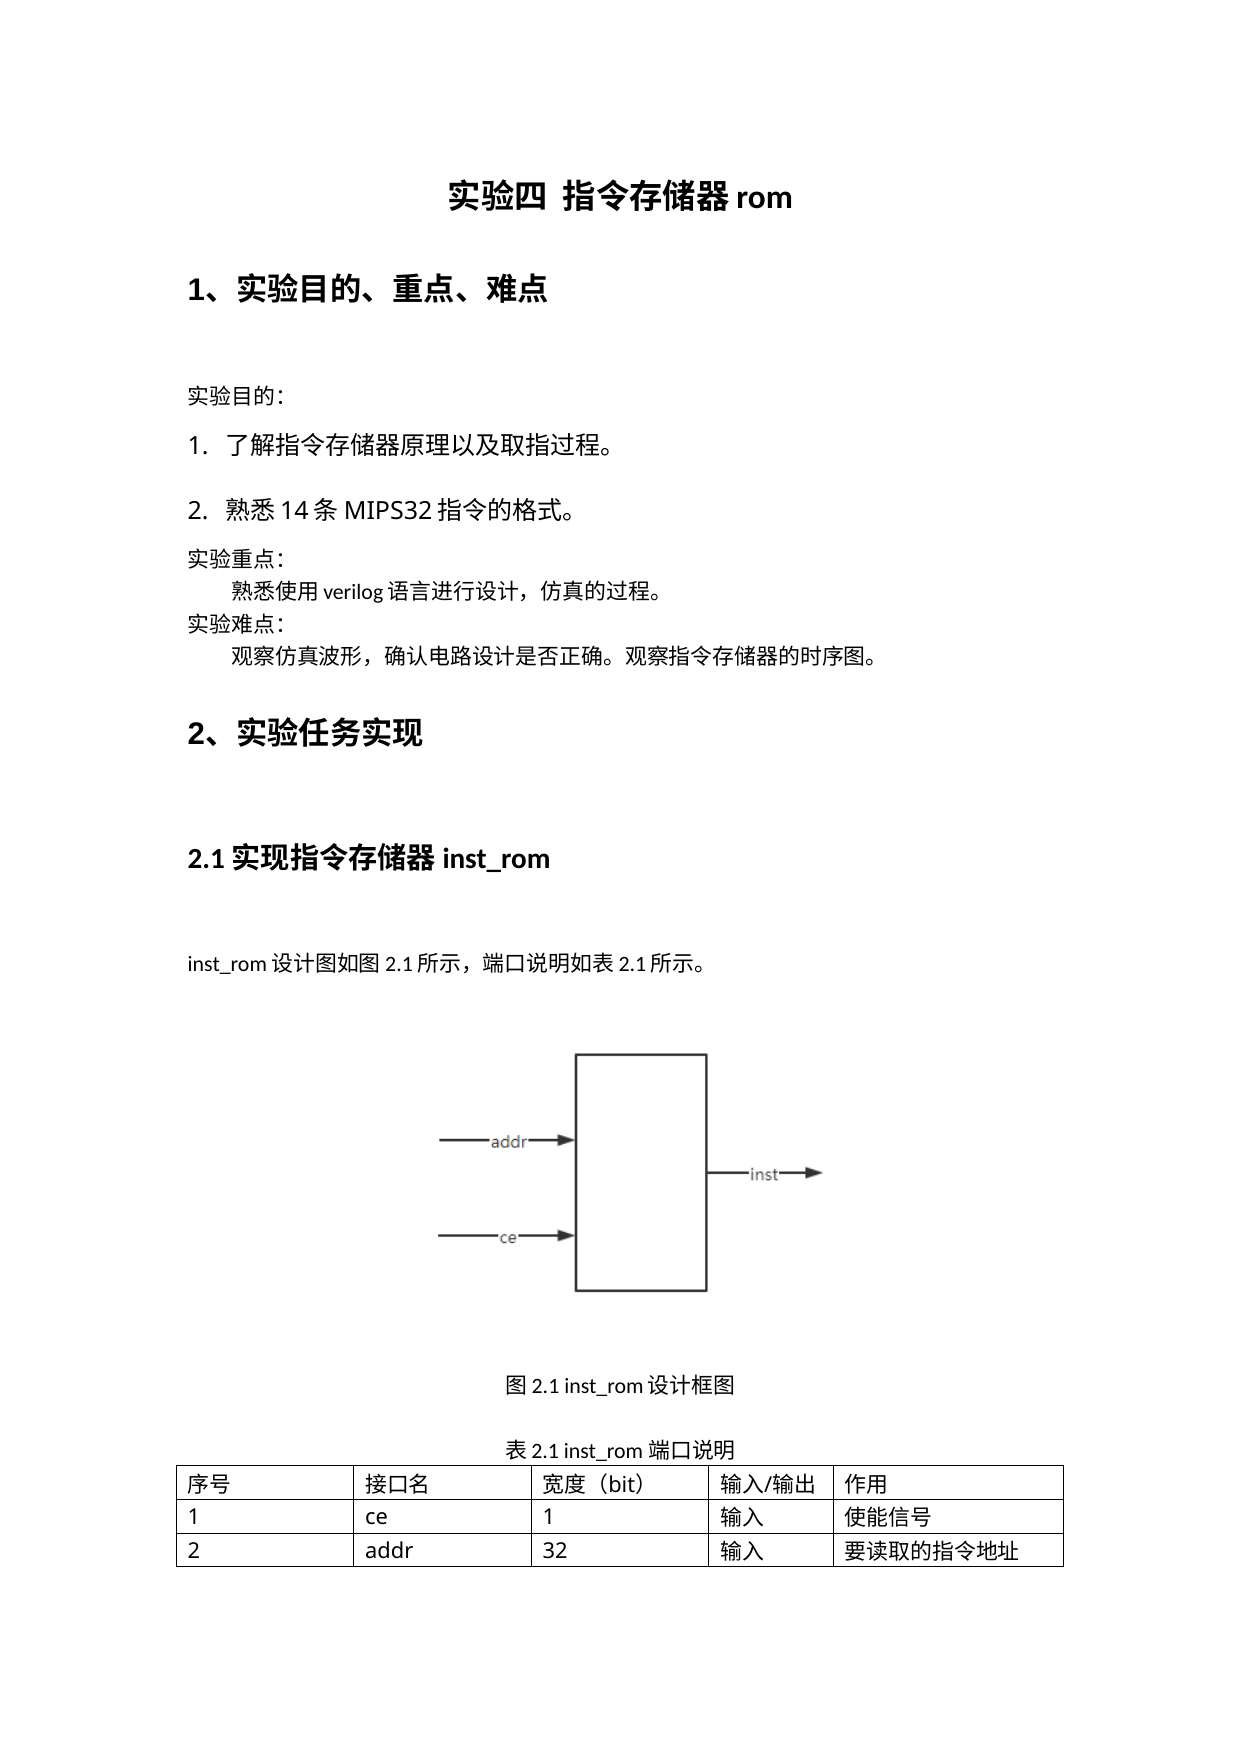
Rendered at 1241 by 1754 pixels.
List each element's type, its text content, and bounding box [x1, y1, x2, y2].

table_cell 1 [532, 1500, 708, 1532]
table_cell 使能信号 [834, 1500, 1063, 1532]
table_header 宽度（bit） [532, 1466, 708, 1499]
table_cell 32 [532, 1534, 708, 1566]
subtitle 1、实验目的、重点、难点 [187, 254, 1053, 319]
text 实验难点： [187, 606, 1053, 639]
table_cell 输入 [709, 1534, 833, 1566]
text 图2.1 inst_rom设计框图 [187, 1368, 1053, 1400]
text 表2.1 inst_rom 端口说明 [187, 1433, 1053, 1465]
text 实验四 指令存储器rom [187, 162, 1053, 227]
table_cell 输入 [709, 1500, 833, 1532]
text 观察仿真波形，确认电路设计是否正确。观察指令存储器的时序图。 [187, 639, 1053, 671]
table_header 接口名 [354, 1466, 531, 1499]
table_header 输入/输出 [709, 1466, 833, 1499]
list 了解指令存储器原理以及取指过程。 [187, 411, 1053, 476]
table_cell 要读取的指令地址 [834, 1534, 1063, 1566]
text 实验目的： [187, 379, 1053, 411]
table_header 作用 [834, 1466, 1063, 1499]
table_header 序号 [177, 1466, 353, 1499]
picture [358, 977, 882, 1365]
list 熟悉14条MIPS32指令的格式。 [187, 476, 1053, 541]
text inst_rom设计图如图2.1所示，端口说明如表2.1所示。 [187, 945, 1053, 978]
subtitle 实验任务实现 [187, 698, 1053, 763]
table_cell ce [354, 1500, 531, 1532]
text 实验重点： [187, 541, 1053, 574]
table_cell 1 [177, 1500, 353, 1532]
text 熟悉使用verilog语言进行设计，仿真的过程。 [187, 574, 1053, 606]
table_cell addr [354, 1534, 531, 1566]
table_cell 2 [177, 1534, 353, 1566]
subtitle 2.1 实现指令存储器 inst_rom [187, 823, 1053, 888]
